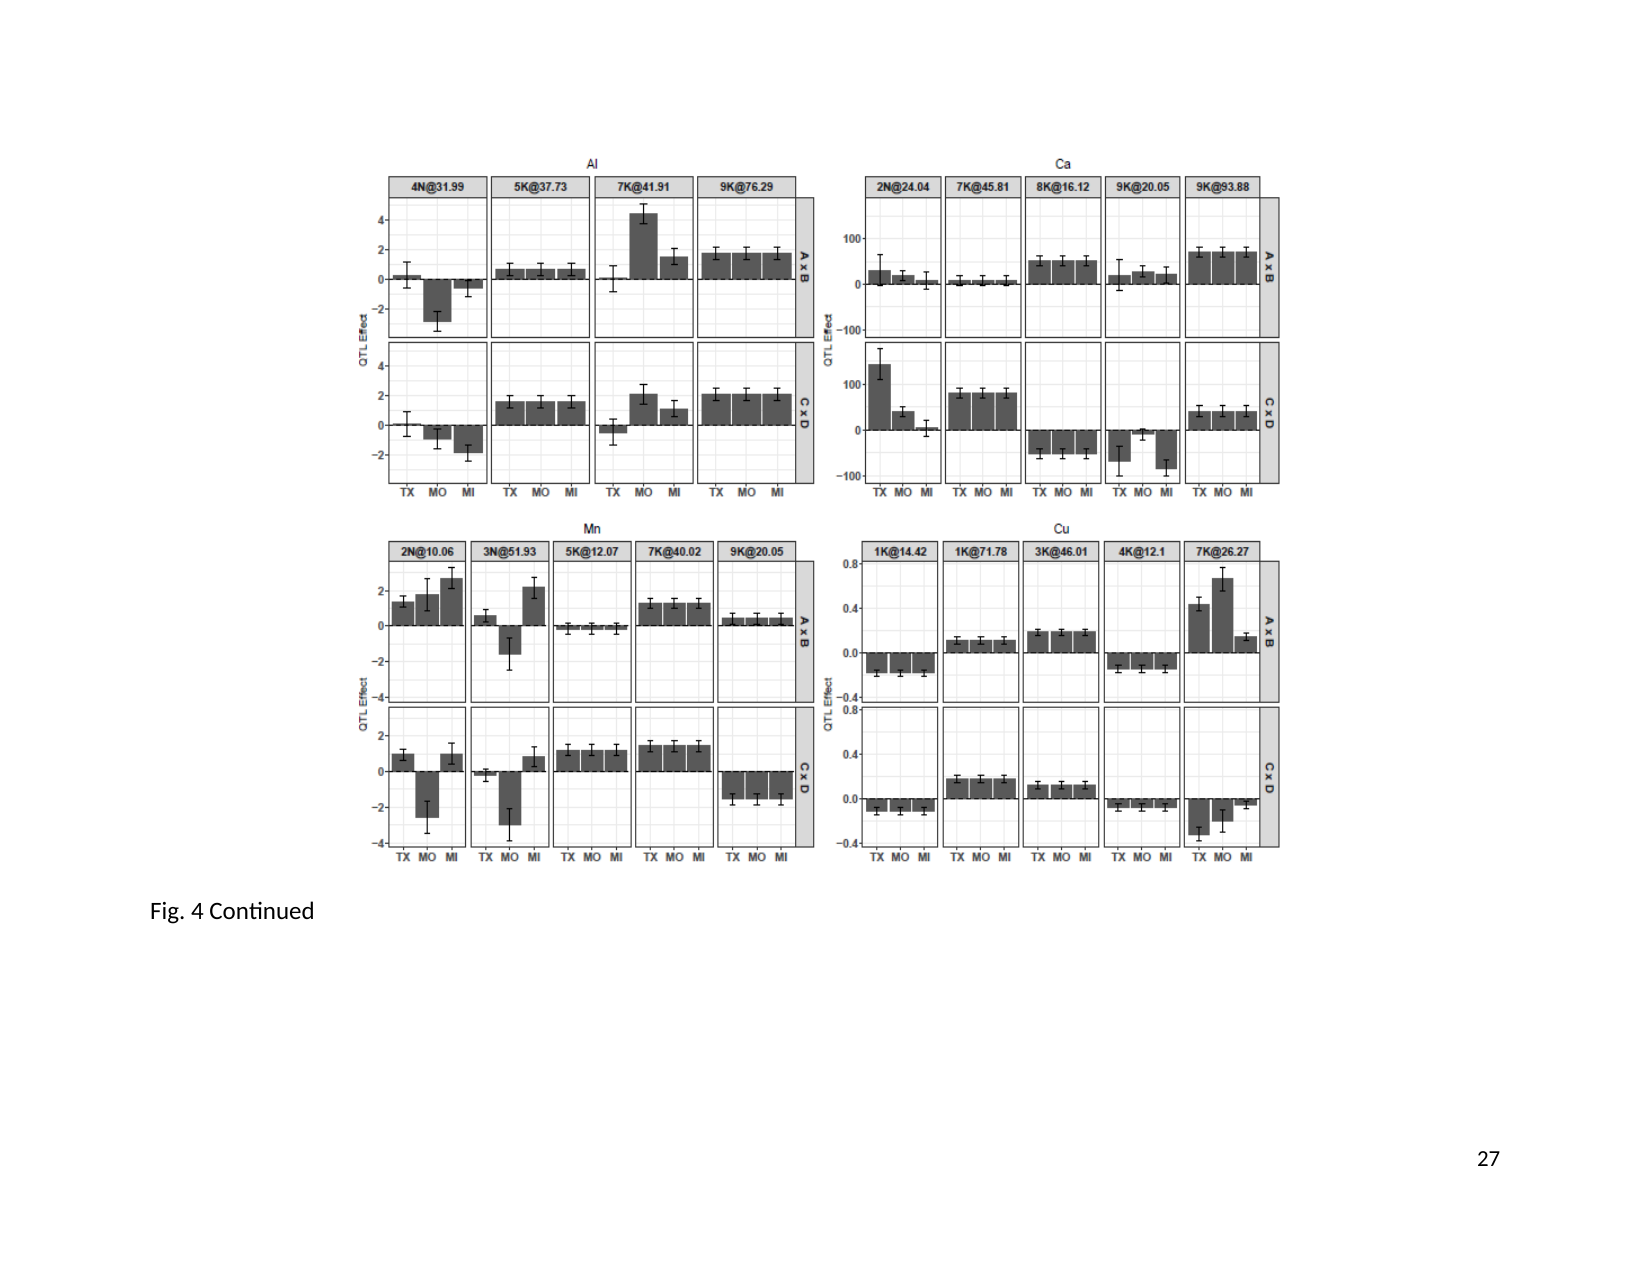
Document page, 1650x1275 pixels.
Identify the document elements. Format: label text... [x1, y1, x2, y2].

picture [358, 150, 1292, 870]
text Fig. 4 Continued [150, 895, 1500, 926]
